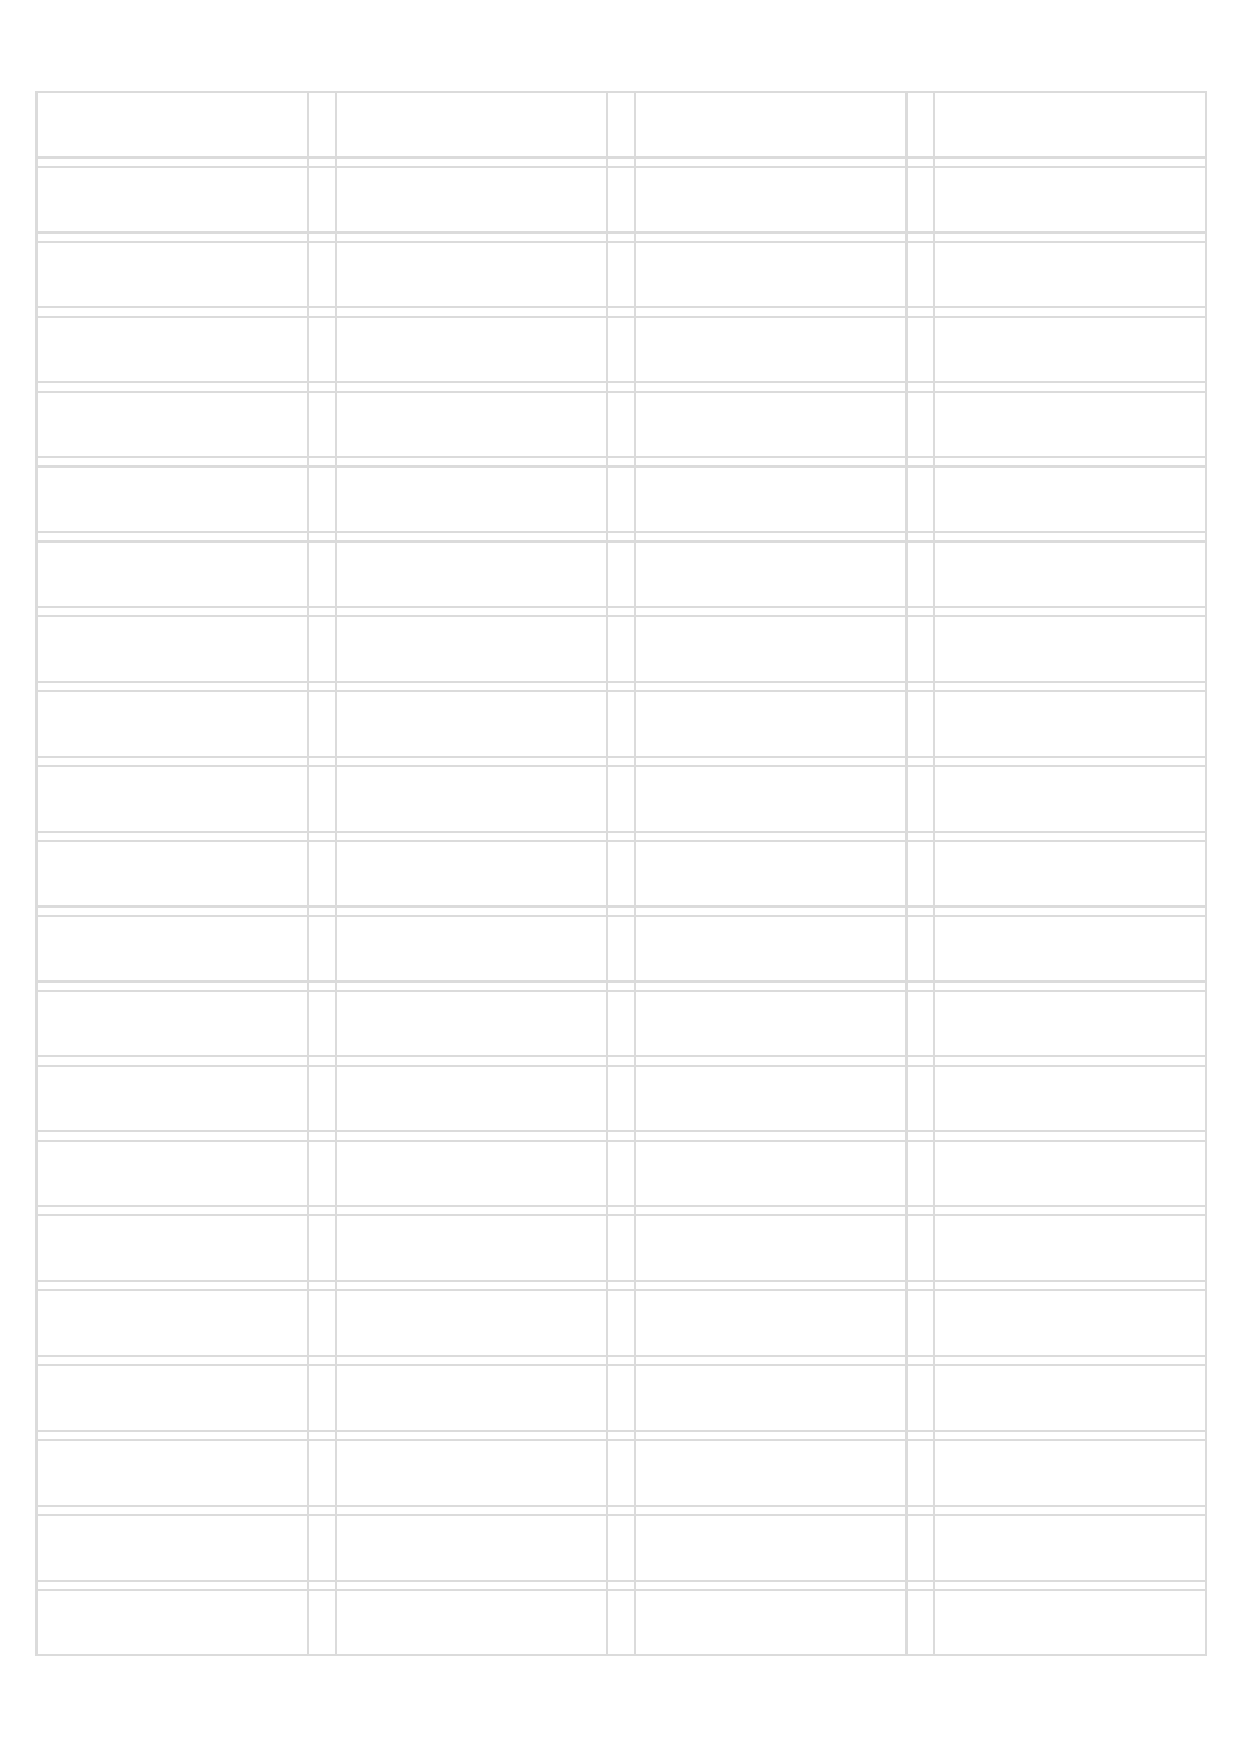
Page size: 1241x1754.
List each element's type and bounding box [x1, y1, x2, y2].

table_cell [636, 983, 905, 990]
table_cell [935, 1216, 1205, 1280]
table_cell [337, 168, 606, 231]
table_cell [337, 683, 606, 690]
table_header [908, 93, 933, 156]
table_cell [309, 767, 335, 831]
table_cell [309, 1207, 335, 1214]
table_cell [935, 842, 1205, 905]
table_cell [935, 1291, 1205, 1355]
table_cell [309, 468, 335, 531]
table_cell [908, 318, 933, 381]
table_cell [337, 383, 606, 391]
table_cell [636, 1357, 905, 1364]
table_cell [337, 1132, 606, 1139]
table_cell [309, 842, 335, 905]
table_cell [38, 767, 307, 831]
table_cell [309, 533, 335, 540]
table_cell [935, 1516, 1205, 1579]
table_cell [935, 159, 1205, 166]
table_cell [636, 383, 905, 391]
table_cell [309, 617, 335, 681]
table_cell [636, 1432, 905, 1439]
table_cell [38, 1067, 307, 1130]
table_cell [337, 617, 606, 681]
table_cell [935, 468, 1205, 531]
table_cell [608, 758, 634, 765]
table_cell [608, 1366, 634, 1430]
table_cell [935, 1441, 1205, 1504]
table_cell [608, 1582, 634, 1589]
table_cell [935, 383, 1205, 391]
table_cell [935, 608, 1205, 615]
table_cell [636, 692, 905, 756]
table_cell [608, 543, 634, 606]
table_cell [935, 983, 1205, 990]
table_cell [935, 683, 1205, 690]
table_cell [309, 318, 335, 381]
table_cell [38, 692, 307, 756]
table_cell [636, 908, 905, 915]
table_cell [337, 1207, 606, 1214]
table_cell [636, 318, 905, 381]
table_cell [608, 1207, 634, 1214]
table_cell [636, 1441, 905, 1504]
table_cell [38, 1057, 307, 1064]
table_cell [38, 1507, 307, 1514]
table_cell [337, 917, 606, 980]
table_cell [337, 908, 606, 915]
table_cell [309, 917, 335, 980]
table_cell [935, 692, 1205, 756]
table_cell [608, 243, 634, 306]
table_cell [636, 1591, 905, 1654]
table_cell [38, 617, 307, 681]
table_cell [38, 758, 307, 765]
table_cell [38, 833, 307, 840]
table_cell [337, 533, 606, 540]
table_cell [908, 1291, 933, 1355]
table_cell [309, 1441, 335, 1504]
table_header [935, 93, 1205, 156]
table_cell [935, 908, 1205, 915]
table_cell [38, 159, 307, 166]
table_cell [908, 243, 933, 306]
table_cell [608, 1142, 634, 1205]
table_cell [309, 1591, 335, 1654]
table_cell [908, 383, 933, 391]
table_cell [309, 1291, 335, 1355]
table_cell [608, 308, 634, 316]
table_cell [309, 1142, 335, 1205]
table_cell [337, 543, 606, 606]
table_cell [935, 917, 1205, 980]
table_cell [38, 234, 307, 241]
table_cell [908, 1441, 933, 1504]
table_cell [337, 833, 606, 840]
table_cell [908, 1057, 933, 1064]
table_cell [935, 758, 1205, 765]
table_cell [608, 1432, 634, 1439]
table_cell [608, 1357, 634, 1364]
table_cell [908, 1067, 933, 1130]
table_cell [337, 1432, 606, 1439]
table_cell [337, 159, 606, 166]
table_cell [608, 159, 634, 166]
table_cell [935, 833, 1205, 840]
table_cell [636, 608, 905, 615]
table_cell [38, 608, 307, 615]
table_cell [337, 1516, 606, 1579]
table_cell [935, 1432, 1205, 1439]
table_cell [38, 983, 307, 990]
table_cell [608, 1216, 634, 1280]
table_cell [636, 617, 905, 681]
table_cell [935, 458, 1205, 465]
table_cell [38, 1282, 307, 1289]
table_cell [935, 543, 1205, 606]
table_cell [337, 1142, 606, 1205]
table_cell [38, 842, 307, 905]
table_cell [608, 468, 634, 531]
table_cell [636, 234, 905, 241]
table_cell [636, 533, 905, 540]
table_cell [636, 159, 905, 166]
table_cell [636, 1207, 905, 1214]
table_cell [608, 842, 634, 905]
table_cell [337, 767, 606, 831]
table_cell [38, 908, 307, 915]
table_cell [636, 1067, 905, 1130]
table_cell [309, 692, 335, 756]
table_cell [935, 308, 1205, 316]
table_cell [636, 767, 905, 831]
table_cell [608, 393, 634, 456]
table_cell [337, 1216, 606, 1280]
table_cell [38, 1366, 307, 1430]
table_cell [309, 1582, 335, 1589]
table_cell [38, 318, 307, 381]
table_cell [908, 1216, 933, 1280]
table_cell [337, 1507, 606, 1514]
table_cell [908, 617, 933, 681]
table_cell [309, 159, 335, 166]
table_cell [337, 393, 606, 456]
table_cell [309, 1507, 335, 1514]
table_cell [636, 458, 905, 465]
table_cell [935, 1207, 1205, 1214]
table_cell [337, 234, 606, 241]
table_cell [636, 1216, 905, 1280]
table_cell [636, 243, 905, 306]
table_cell [608, 1291, 634, 1355]
table_cell [608, 992, 634, 1055]
table_cell [608, 533, 634, 540]
table_cell [38, 383, 307, 391]
table_cell [935, 1507, 1205, 1514]
table_cell [309, 758, 335, 765]
table_cell [309, 1067, 335, 1130]
table_cell [38, 1357, 307, 1364]
table_header [636, 93, 905, 156]
table_cell [935, 1282, 1205, 1289]
table_cell [38, 1216, 307, 1280]
table_cell [636, 758, 905, 765]
table_cell [38, 1432, 307, 1439]
table_cell [38, 1207, 307, 1214]
table_cell [935, 1142, 1205, 1205]
table_cell [309, 1057, 335, 1064]
table_cell [337, 1291, 606, 1355]
table_cell [38, 458, 307, 465]
table_cell [608, 383, 634, 391]
table_cell [908, 458, 933, 465]
table_cell [935, 318, 1205, 381]
table_cell [636, 833, 905, 840]
table_cell [908, 468, 933, 531]
table_cell [636, 1282, 905, 1289]
table_cell [309, 992, 335, 1055]
table_cell [608, 458, 634, 465]
table_cell [608, 767, 634, 831]
table_cell [908, 308, 933, 316]
table_cell [908, 983, 933, 990]
table_cell [908, 908, 933, 915]
table_cell [608, 1057, 634, 1064]
table_cell [608, 908, 634, 915]
table_cell [38, 683, 307, 690]
table_cell [608, 1516, 634, 1579]
table_cell [38, 308, 307, 316]
table_cell [908, 1516, 933, 1579]
table_cell [337, 308, 606, 316]
table_cell [309, 393, 335, 456]
table_cell [608, 917, 634, 980]
table_cell [636, 1142, 905, 1205]
table_cell [636, 917, 905, 980]
table_cell [309, 308, 335, 316]
table_cell [38, 243, 307, 306]
table_cell [636, 543, 905, 606]
table_cell [309, 833, 335, 840]
table_cell [337, 692, 606, 756]
table_cell [337, 458, 606, 465]
table_cell [608, 1282, 634, 1289]
table_cell [908, 842, 933, 905]
table_header [337, 93, 606, 156]
table_cell [38, 533, 307, 540]
table_cell [636, 1057, 905, 1064]
table_cell [908, 234, 933, 241]
table_cell [608, 1067, 634, 1130]
table_header [309, 93, 335, 156]
table_cell [636, 168, 905, 231]
table_cell [309, 1132, 335, 1139]
table_cell [309, 458, 335, 465]
table_cell [337, 983, 606, 990]
table_cell [608, 1132, 634, 1139]
table_cell [608, 692, 634, 756]
table_cell [908, 1142, 933, 1205]
table_cell [935, 1132, 1205, 1139]
table_cell [935, 1357, 1205, 1364]
table_cell [636, 1507, 905, 1514]
table_cell [38, 1441, 307, 1504]
table_cell [908, 159, 933, 166]
table_cell [935, 617, 1205, 681]
table_cell [908, 543, 933, 606]
table_cell [337, 758, 606, 765]
table_cell [636, 393, 905, 456]
table_cell [636, 1291, 905, 1355]
table_cell [38, 393, 307, 456]
table_cell [908, 833, 933, 840]
table_cell [608, 1591, 634, 1654]
table_cell [935, 1057, 1205, 1064]
table_cell [908, 533, 933, 540]
table_cell [935, 992, 1205, 1055]
table_cell [935, 1591, 1205, 1654]
table_cell [636, 1516, 905, 1579]
table_cell [608, 318, 634, 381]
table_cell [337, 1282, 606, 1289]
table_cell [309, 1282, 335, 1289]
table_cell [337, 1067, 606, 1130]
table_cell [309, 234, 335, 241]
table_cell [908, 692, 933, 756]
table_cell [309, 168, 335, 231]
table_cell [636, 683, 905, 690]
table_cell [309, 243, 335, 306]
table_cell [608, 168, 634, 231]
table_cell [309, 683, 335, 690]
table_cell [908, 1507, 933, 1514]
table_cell [309, 1366, 335, 1430]
table_cell [337, 1441, 606, 1504]
table_cell [337, 1582, 606, 1589]
table_cell [38, 1132, 307, 1139]
table_cell [337, 1591, 606, 1654]
table_cell [908, 1582, 933, 1589]
table_cell [38, 468, 307, 531]
table_cell [309, 983, 335, 990]
table_cell [636, 1366, 905, 1430]
table_cell [337, 842, 606, 905]
table_cell [309, 383, 335, 391]
table_cell [309, 1432, 335, 1439]
table_cell [908, 608, 933, 615]
table_cell [337, 1057, 606, 1064]
table_cell [935, 1366, 1205, 1430]
table_cell [337, 243, 606, 306]
table_cell [908, 1282, 933, 1289]
table_cell [309, 908, 335, 915]
table_cell [309, 543, 335, 606]
table_cell [337, 608, 606, 615]
table_cell [636, 842, 905, 905]
table_cell [636, 992, 905, 1055]
table_cell [337, 992, 606, 1055]
table_cell [908, 1591, 933, 1654]
table_cell [309, 1516, 335, 1579]
table_cell [935, 393, 1205, 456]
table_cell [337, 468, 606, 531]
table_cell [636, 1132, 905, 1139]
table_cell [608, 983, 634, 990]
table_cell [908, 917, 933, 980]
table_cell [38, 168, 307, 231]
table_cell [935, 1582, 1205, 1589]
table_cell [636, 1582, 905, 1589]
table_cell [38, 1582, 307, 1589]
table_cell [608, 1441, 634, 1504]
table_cell [908, 168, 933, 231]
table_cell [908, 683, 933, 690]
table_cell [38, 1291, 307, 1355]
table_cell [608, 608, 634, 615]
table_header [608, 93, 634, 156]
table_cell [309, 1357, 335, 1364]
table_cell [38, 1591, 307, 1654]
table_cell [608, 1507, 634, 1514]
table_header [38, 93, 307, 156]
table_cell [935, 168, 1205, 231]
table_cell [38, 543, 307, 606]
table_cell [337, 1366, 606, 1430]
table_cell [608, 617, 634, 681]
table_cell [935, 1067, 1205, 1130]
table_cell [636, 468, 905, 531]
table_cell [935, 533, 1205, 540]
table_cell [337, 1357, 606, 1364]
table_cell [935, 234, 1205, 241]
table_cell [908, 393, 933, 456]
table_cell [908, 1432, 933, 1439]
table_cell [908, 1366, 933, 1430]
table_cell [935, 243, 1205, 306]
table_cell [309, 608, 335, 615]
table_cell [908, 1357, 933, 1364]
table_cell [908, 758, 933, 765]
table_cell [608, 833, 634, 840]
table_cell [636, 308, 905, 316]
table_cell [908, 767, 933, 831]
table_cell [908, 992, 933, 1055]
table_cell [309, 1216, 335, 1280]
table_cell [38, 1516, 307, 1579]
table_cell [935, 767, 1205, 831]
table_cell [608, 683, 634, 690]
table_cell [908, 1132, 933, 1139]
table_cell [38, 992, 307, 1055]
table_cell [908, 1207, 933, 1214]
table_cell [38, 917, 307, 980]
table_cell [608, 234, 634, 241]
table_cell [38, 1142, 307, 1205]
table_cell [337, 318, 606, 381]
